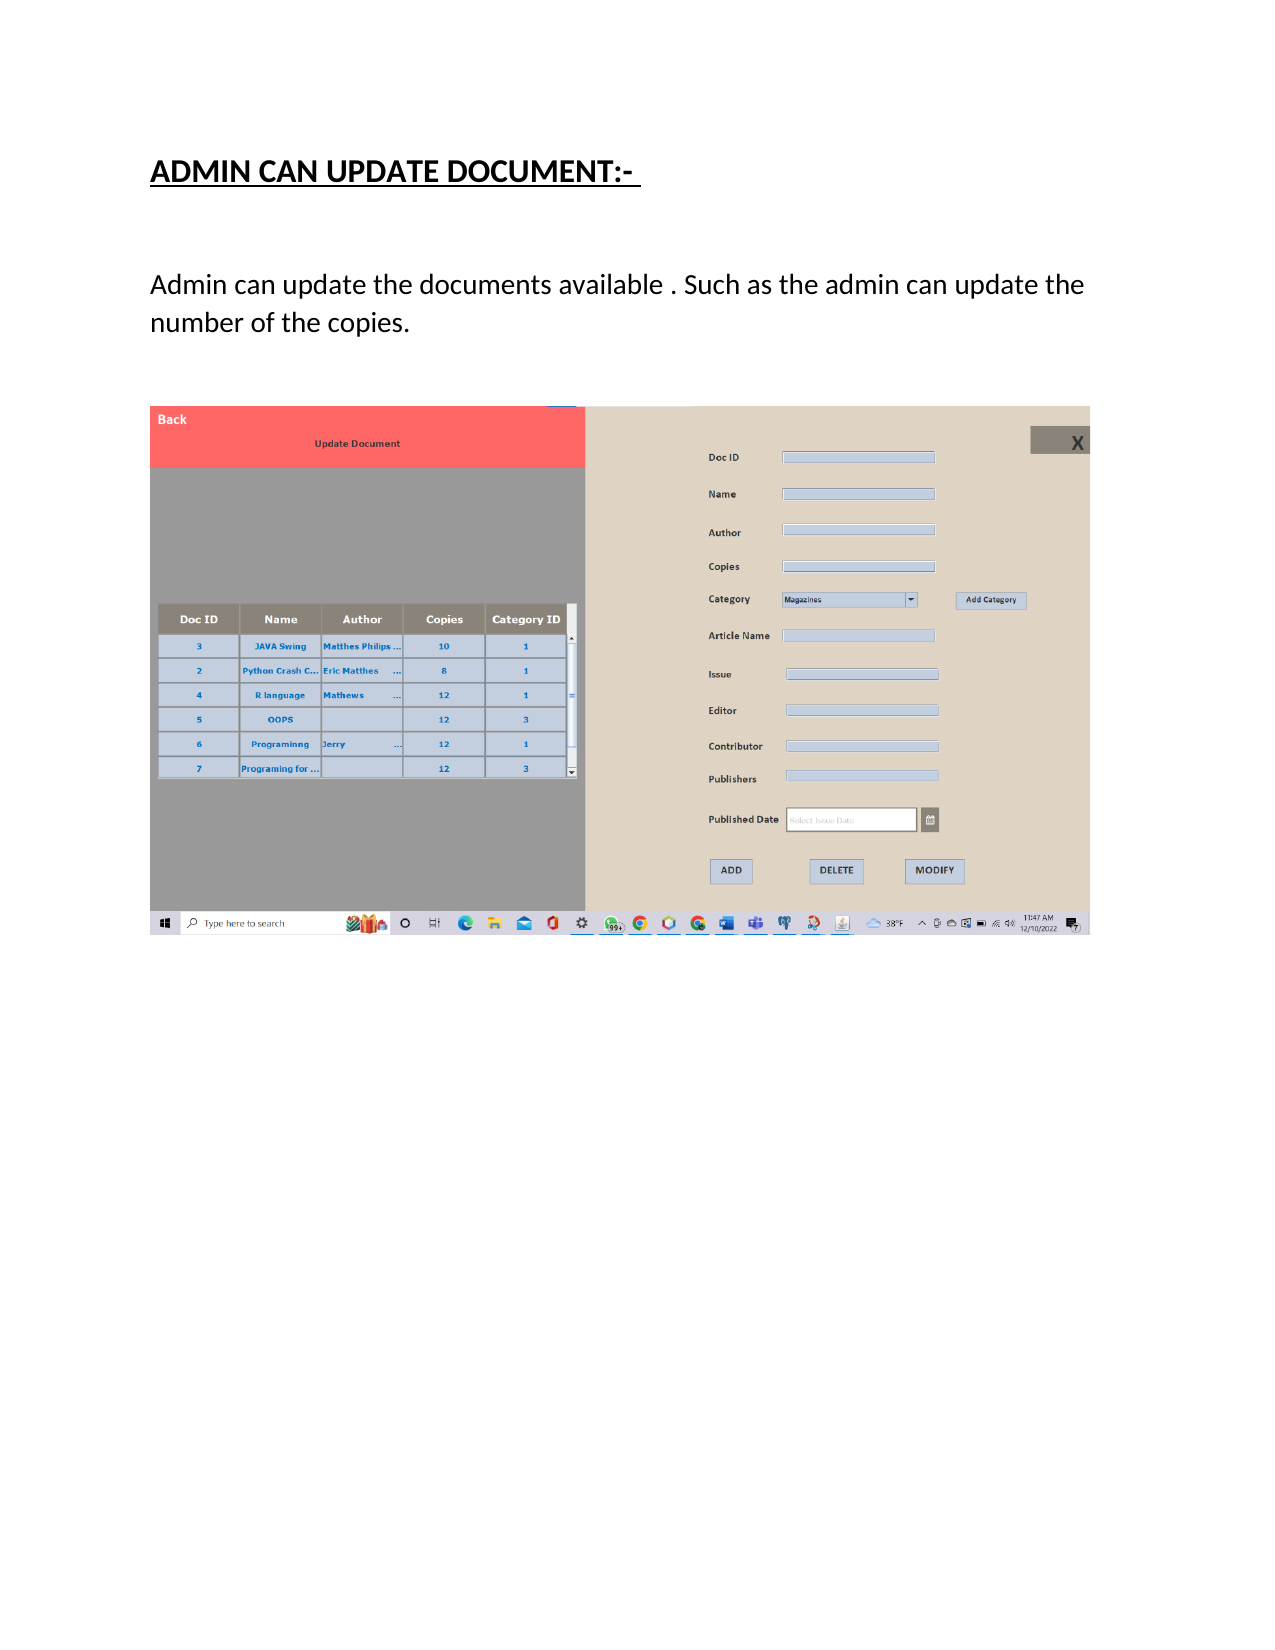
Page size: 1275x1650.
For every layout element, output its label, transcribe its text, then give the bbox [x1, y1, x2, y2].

text ADMIN CAN UPDATE DOCUMENT:- [150, 150, 1125, 191]
picture [150, 406, 1091, 935]
text Admin can update the documents available . Such as the admin can update the number of the copies. [150, 266, 1125, 340]
